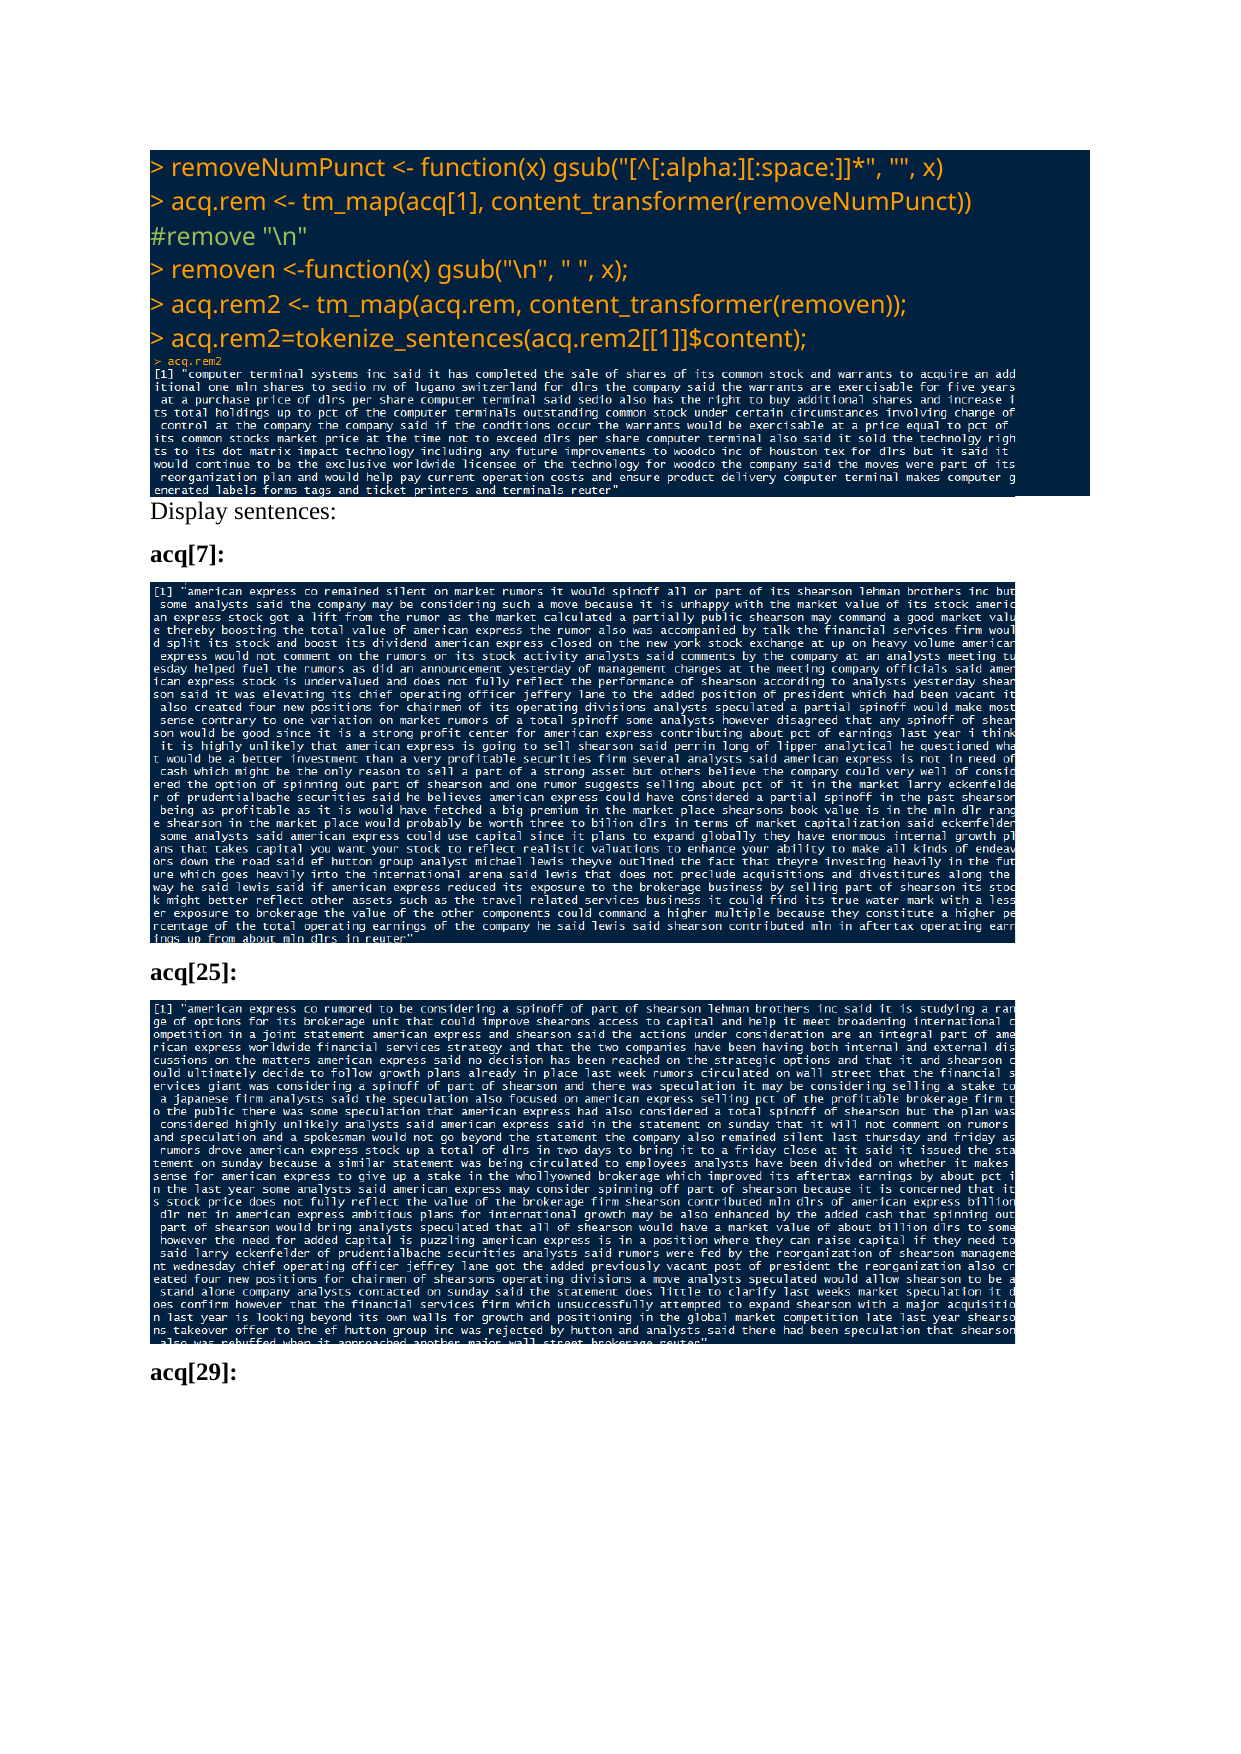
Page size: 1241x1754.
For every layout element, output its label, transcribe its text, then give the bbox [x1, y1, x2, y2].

text > removeNumPunct <- function(x) gsub("[^[:alpha:][:space:]]*", "", x) [150, 150, 1090, 184]
text acq[7]: [150, 539, 1090, 568]
picture [150, 354, 1016, 497]
text > acq.rem <- tm_map(acq[1], content_transformer(removeNumPunct)) [150, 184, 1090, 218]
subtitle > acq.rem2=tokenize_sentences(acq.rem2[[1]]$content); [150, 320, 1090, 354]
picture [150, 582, 1016, 943]
text acq[29]: [150, 1357, 1090, 1386]
text Display sentences: [150, 496, 1090, 525]
text > removen <-function(x) gsub("\n", " ", x); [150, 252, 1090, 286]
picture [150, 1000, 1016, 1344]
text #remove "\n" [150, 218, 1090, 252]
text acq[25]: [150, 957, 1090, 986]
text > acq.rem2 <- tm_map(acq.rem, content_transformer(removen)); [150, 286, 1090, 320]
